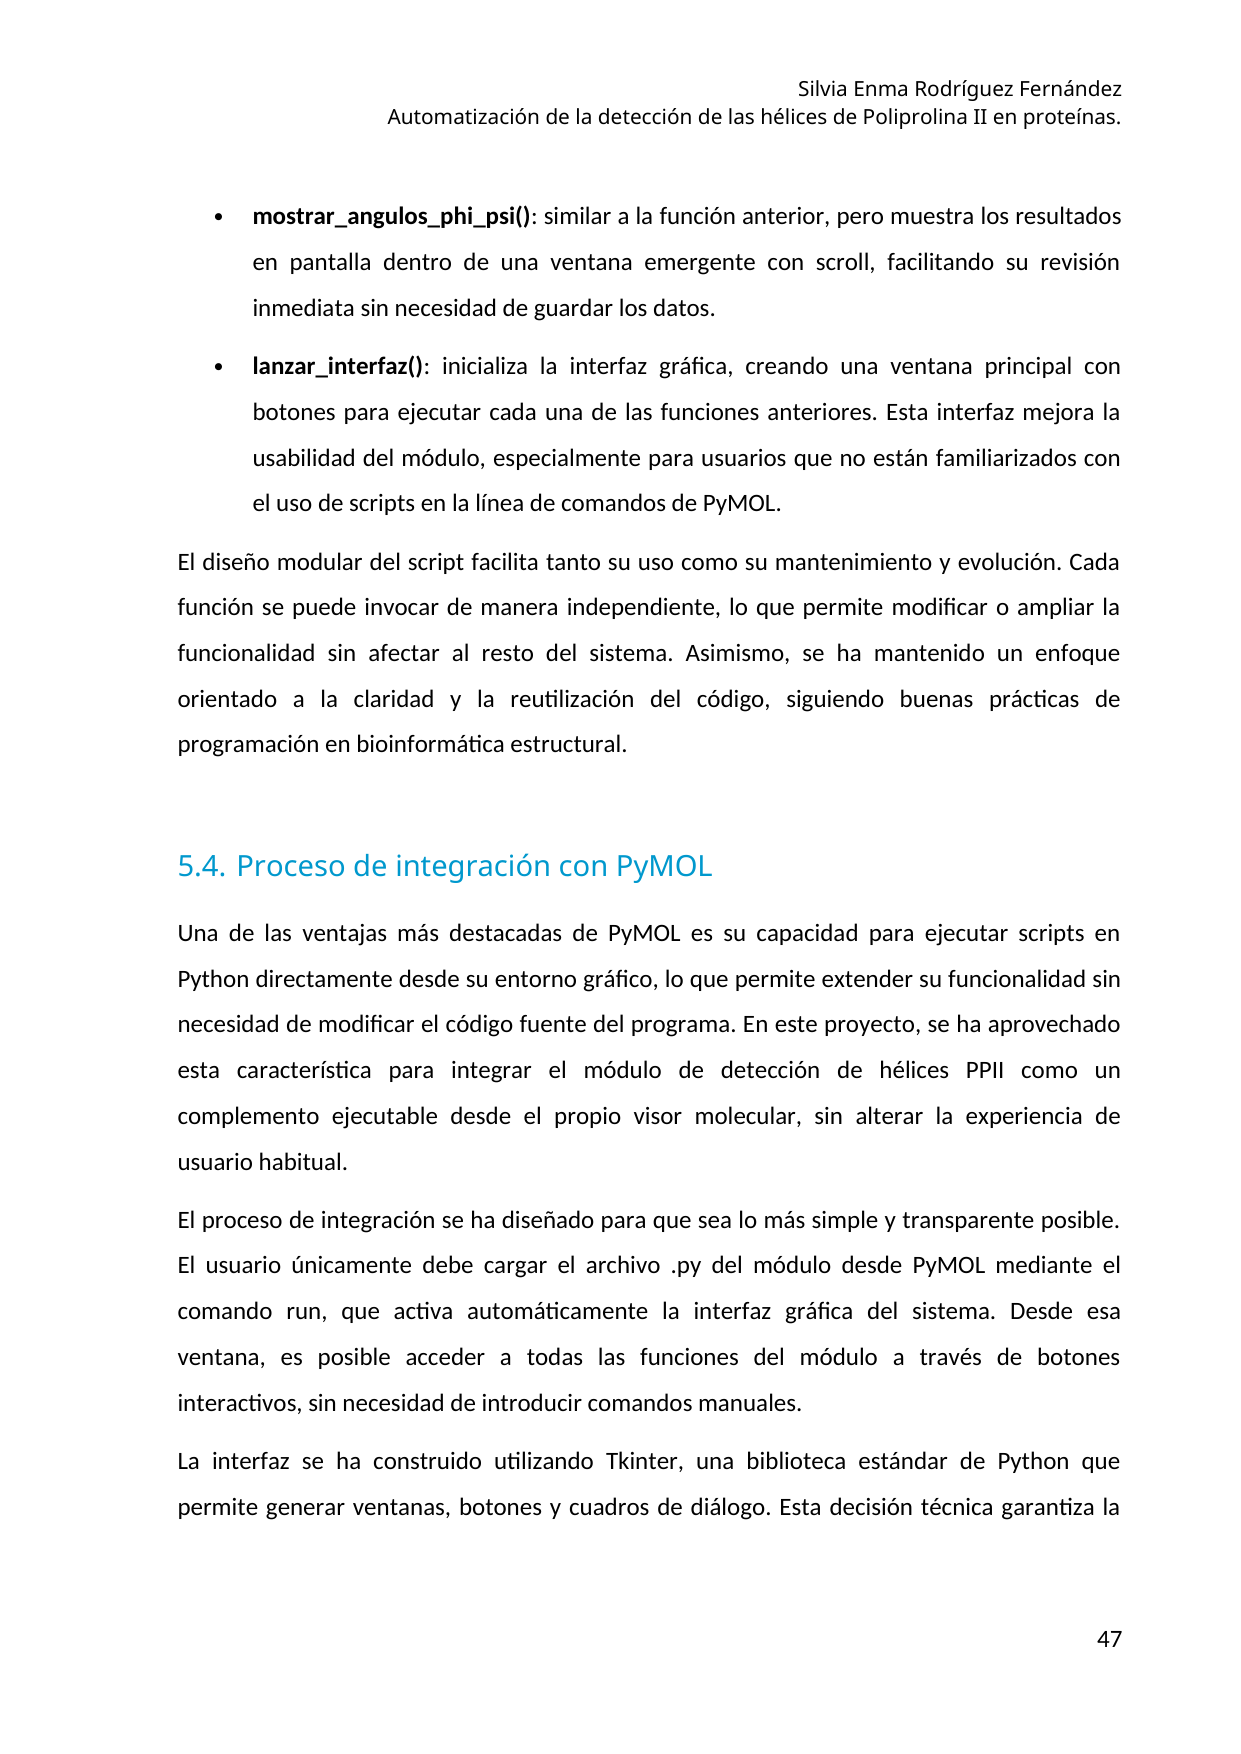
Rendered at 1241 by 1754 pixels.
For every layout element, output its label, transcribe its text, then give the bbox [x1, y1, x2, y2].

text El diseño modular del script facilita tanto su uso como su mantenimiento y evolución. Cada función se puede invocar de manera independiente, lo que permite modificar o ampliar la funcionalidad sin afectar al resto del sistema. Asimismo, se ha mantenido un enfoque orientado a la claridad y la reutilización del código, siguiendo buenas prácticas de programación en bioinformática estructural. [177, 546, 1122, 759]
list mostrar_angulos_phi_psi(): similar a la función anterior, pero muestra los resultados en pantalla dentro de una ventana emergente con scroll, facilitando su revisión inmediata sin necesidad de guardar los datos. [215, 201, 1122, 322]
list lanzar_interfaz(): inicializa la interfaz gráfica, creando una ventana principal con botones para ejecutar cada una de las funciones anteriores. Esta interfaz mejora la usabilidad del módulo, especialmente para usuarios que no están familiarizados con el uso de scripts en la línea de comandos de PyMOL. [215, 350, 1122, 518]
subtitle Proceso de integración con PyMOL [177, 845, 1122, 885]
text El proceso de integración se ha diseñado para que sea lo más simple y transparente posible. El usuario únicamente debe cargar el archivo .py del módulo desde PyMOL mediante el comando run, que activa automáticamente la interfaz gráfica del sistema. Desde esa ventana, es posible acceder a todas las funciones del módulo a través de botones interactivos, sin necesidad de introducir comandos manuales. [177, 1204, 1122, 1417]
text Una de las ventajas más destacadas de PyMOL es su capacidad para ejecutar scripts en Python directamente desde su entorno gráfico, lo que permite extender su funcionalidad sin necesidad de modificar el código fuente del programa. En este proyecto, se ha aprovechado esta característica para integrar el módulo de detección de hélices PPII como un complemento ejecutable desde el propio visor molecular, sin alterar la experiencia de usuario habitual. [177, 917, 1122, 1176]
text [177, 1445, 1122, 1521]
